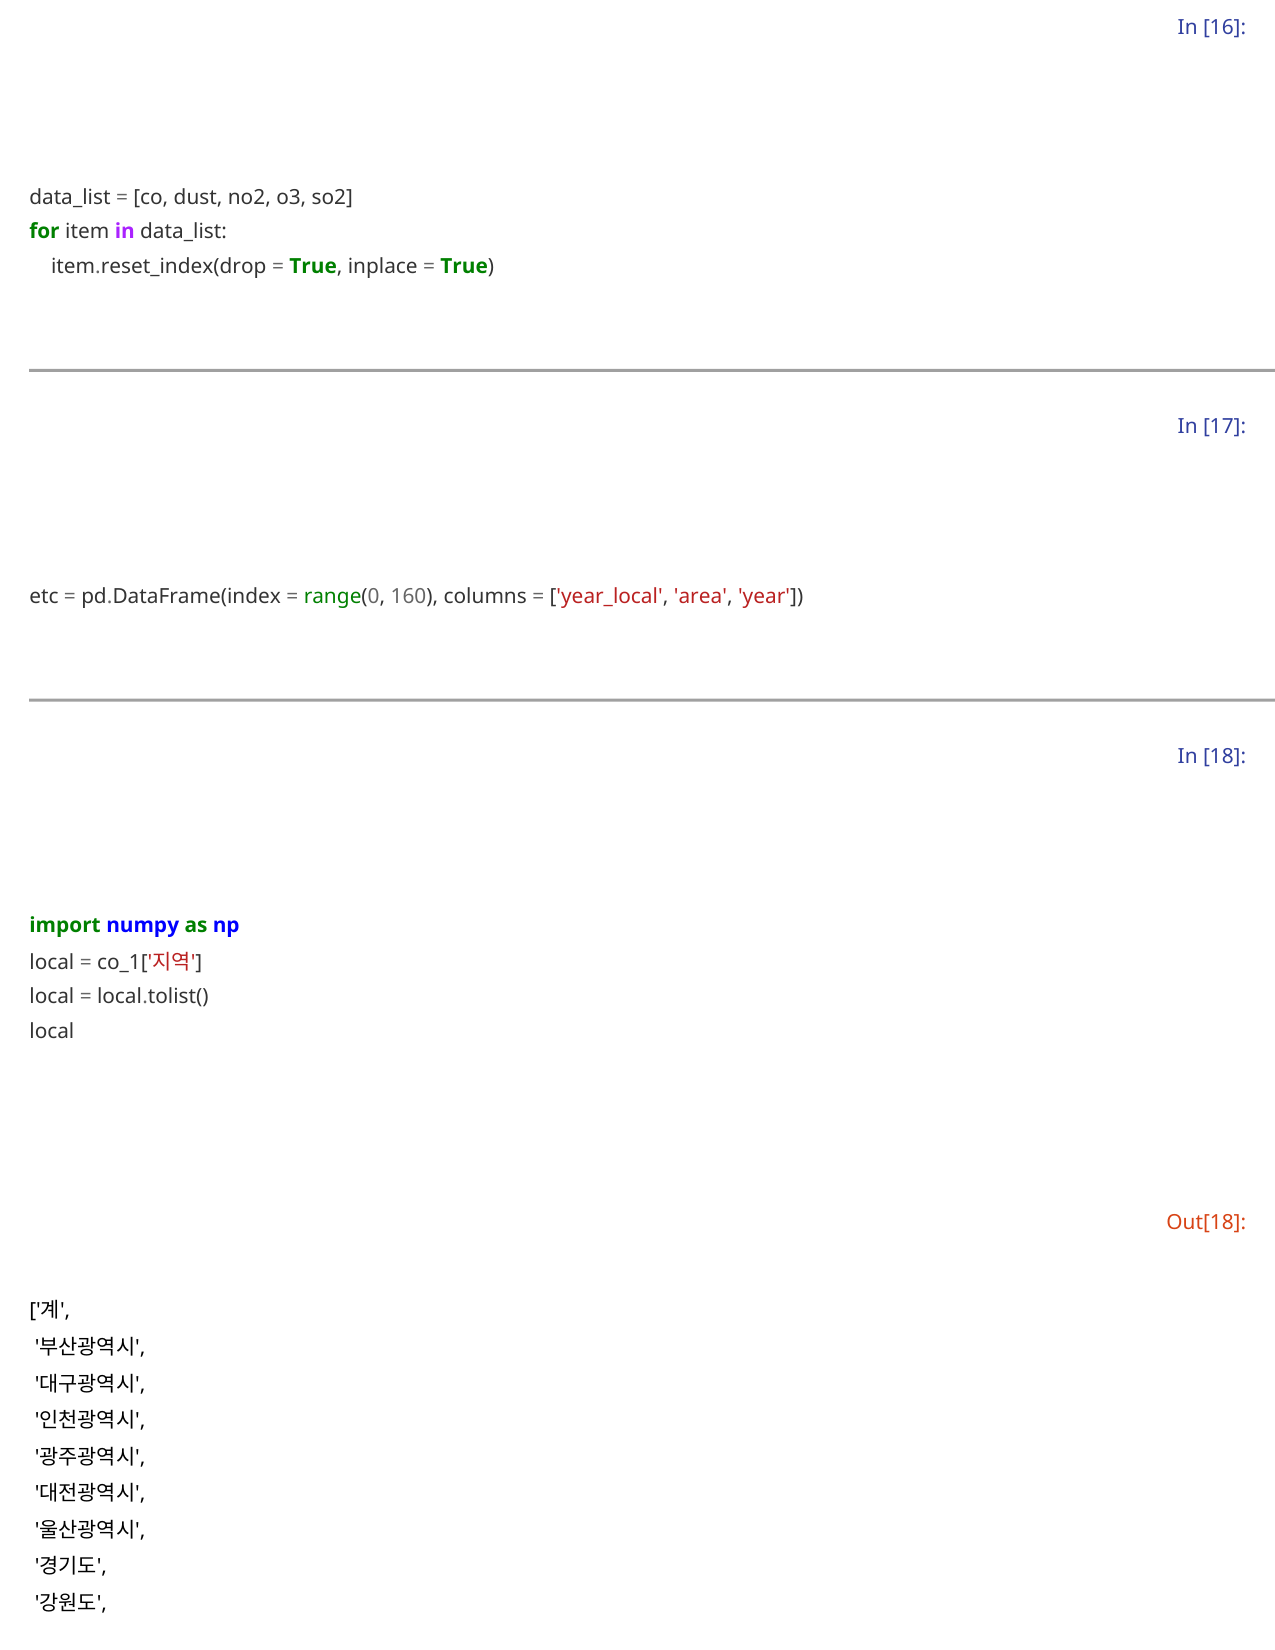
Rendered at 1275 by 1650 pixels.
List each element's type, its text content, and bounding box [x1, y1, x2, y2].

text In [17]: [29, 411, 1246, 439]
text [29, 1294, 1246, 1616]
text etc = pd.DataFrame(index = range(0, 160), columns = ['year_local', 'area', 'year']) [29, 581, 1246, 638]
text Out[18]: [29, 1207, 1246, 1236]
text data_list = [co, dust, no2, o3, so2] for item in data_list: item.reset_index(drop = True, inplace = True) [29, 182, 1246, 308]
text In [16]: [29, 12, 1246, 41]
text In [18]: [29, 741, 1246, 769]
text import numpy as np local = co_1['지역'] local = local.tolist() local [29, 911, 1246, 1073]
